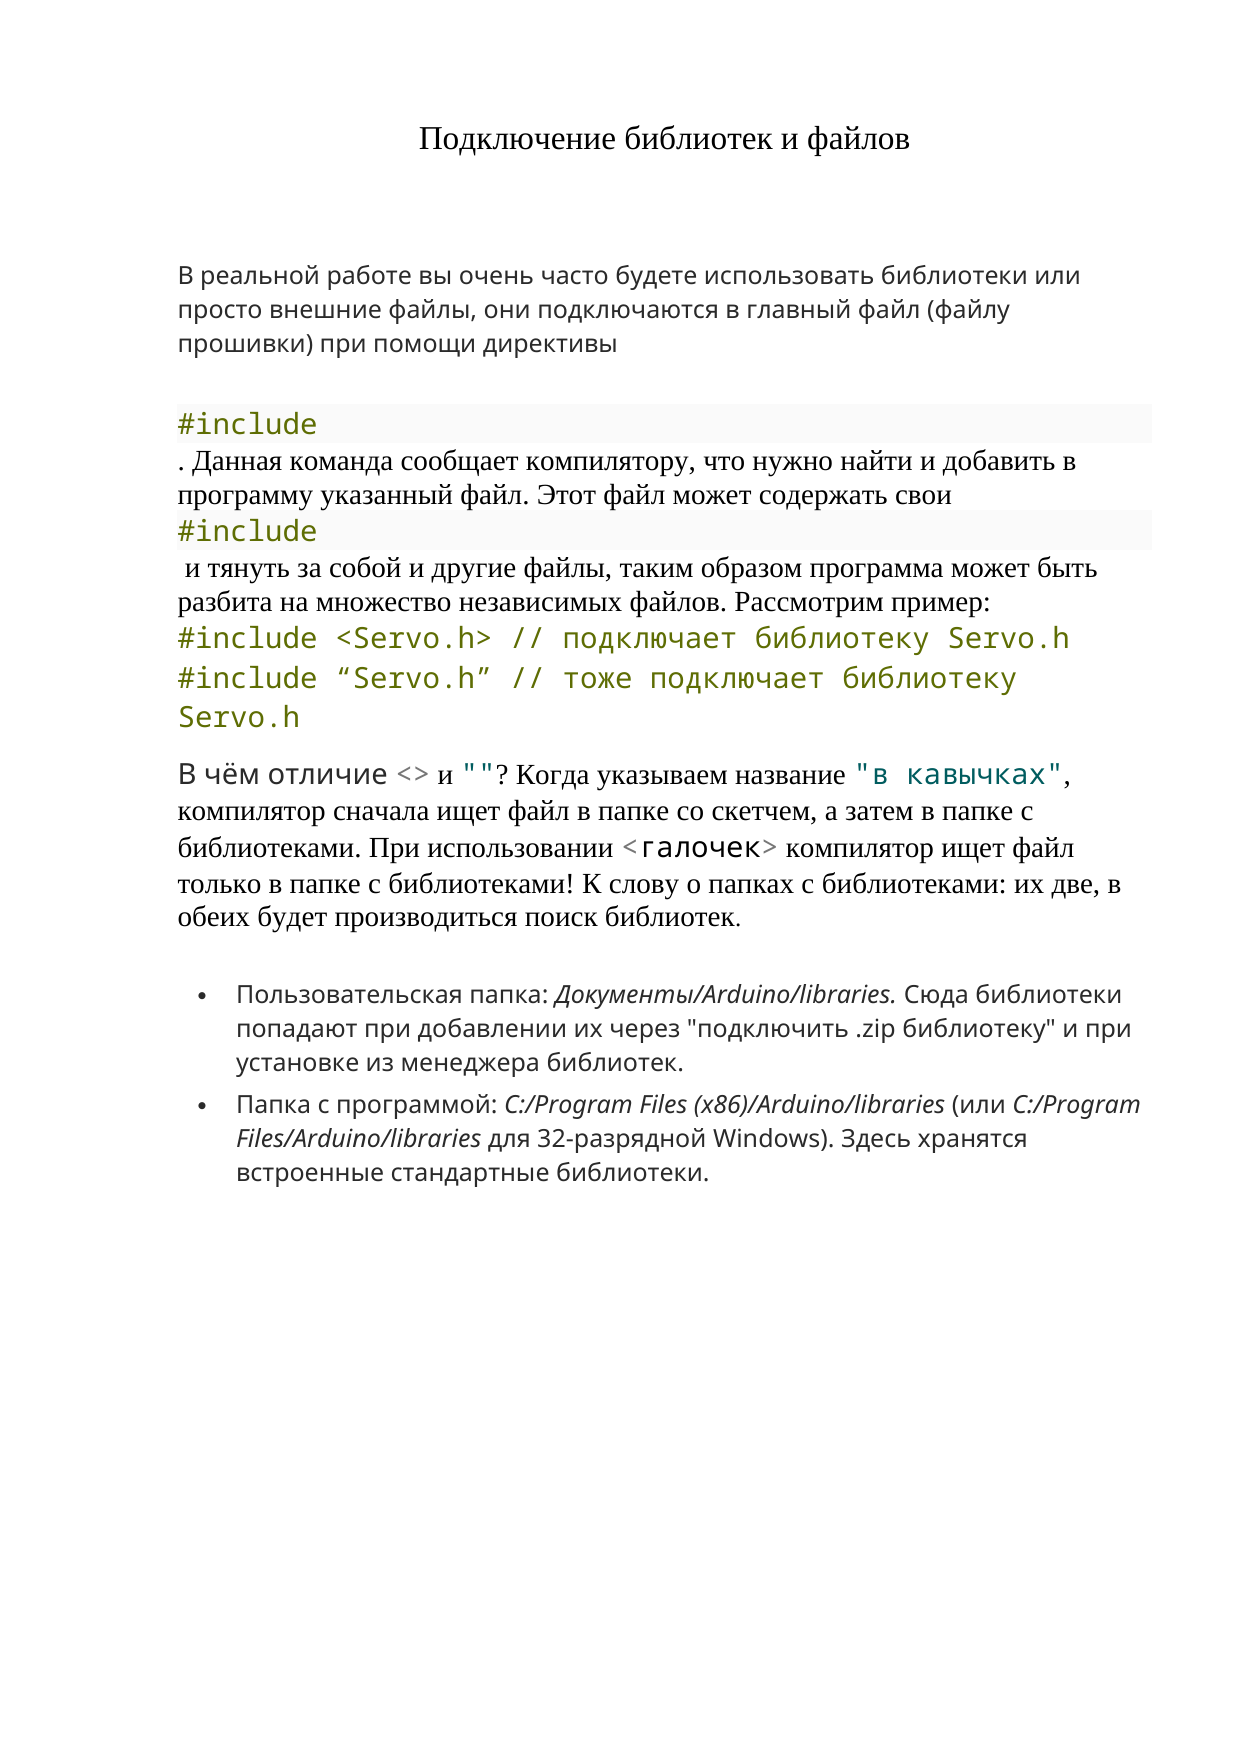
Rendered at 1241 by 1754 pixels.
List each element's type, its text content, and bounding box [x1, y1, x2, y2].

list Пользовательская папка: Документы/Arduino/libraries. Сюда библиотеки попадают при добавлении их через "подключить .zip библиотеку" и при установке из менеджера библиотек. [198, 977, 1152, 1079]
text #include “Servo.h” // тоже подключает библиотеку Servo.h [177, 657, 1152, 736]
text #include <Servo.h> // подключает библиотеку Servo.h [177, 617, 1152, 657]
text В чём отличие <> и ""? Когда указываем название "в кавычках", компилятор сначала ищет файл в папке со скетчем, а затем в папке с библиотеками. При использовании <галочек> компилятор ищет файл только в папке с библиотеками! К слову о папках с библиотеками: их две, в обеих будет производиться поиск библиотек. [177, 753, 1152, 933]
text #include [177, 404, 1152, 443]
text и тянуть за собой и другие файлы, таким образом программа может быть разбита на множество независимых файлов. Рассмотрим пример: [177, 550, 1152, 617]
text #include [177, 510, 1152, 550]
text Подключение библиотек и файлов [177, 118, 1152, 156]
list Папка с программой: C:/Program Files (x86)/Arduino/libraries (или C:/Program Files/Arduino/libraries для 32-разрядной Windows). Здесь хранятся встроенные стандартные библиотеки. [198, 1087, 1152, 1189]
text . Данная команда сообщает компилятору, что нужно найти и добавить в программу указанный файл. Этот файл может содержать свои [177, 443, 1152, 510]
text В реальной работе вы очень часто будете использовать библиотеки или просто внешние файлы, они подключаются в главный файл (файлу прошивки) при помощи директивы [177, 258, 1152, 360]
